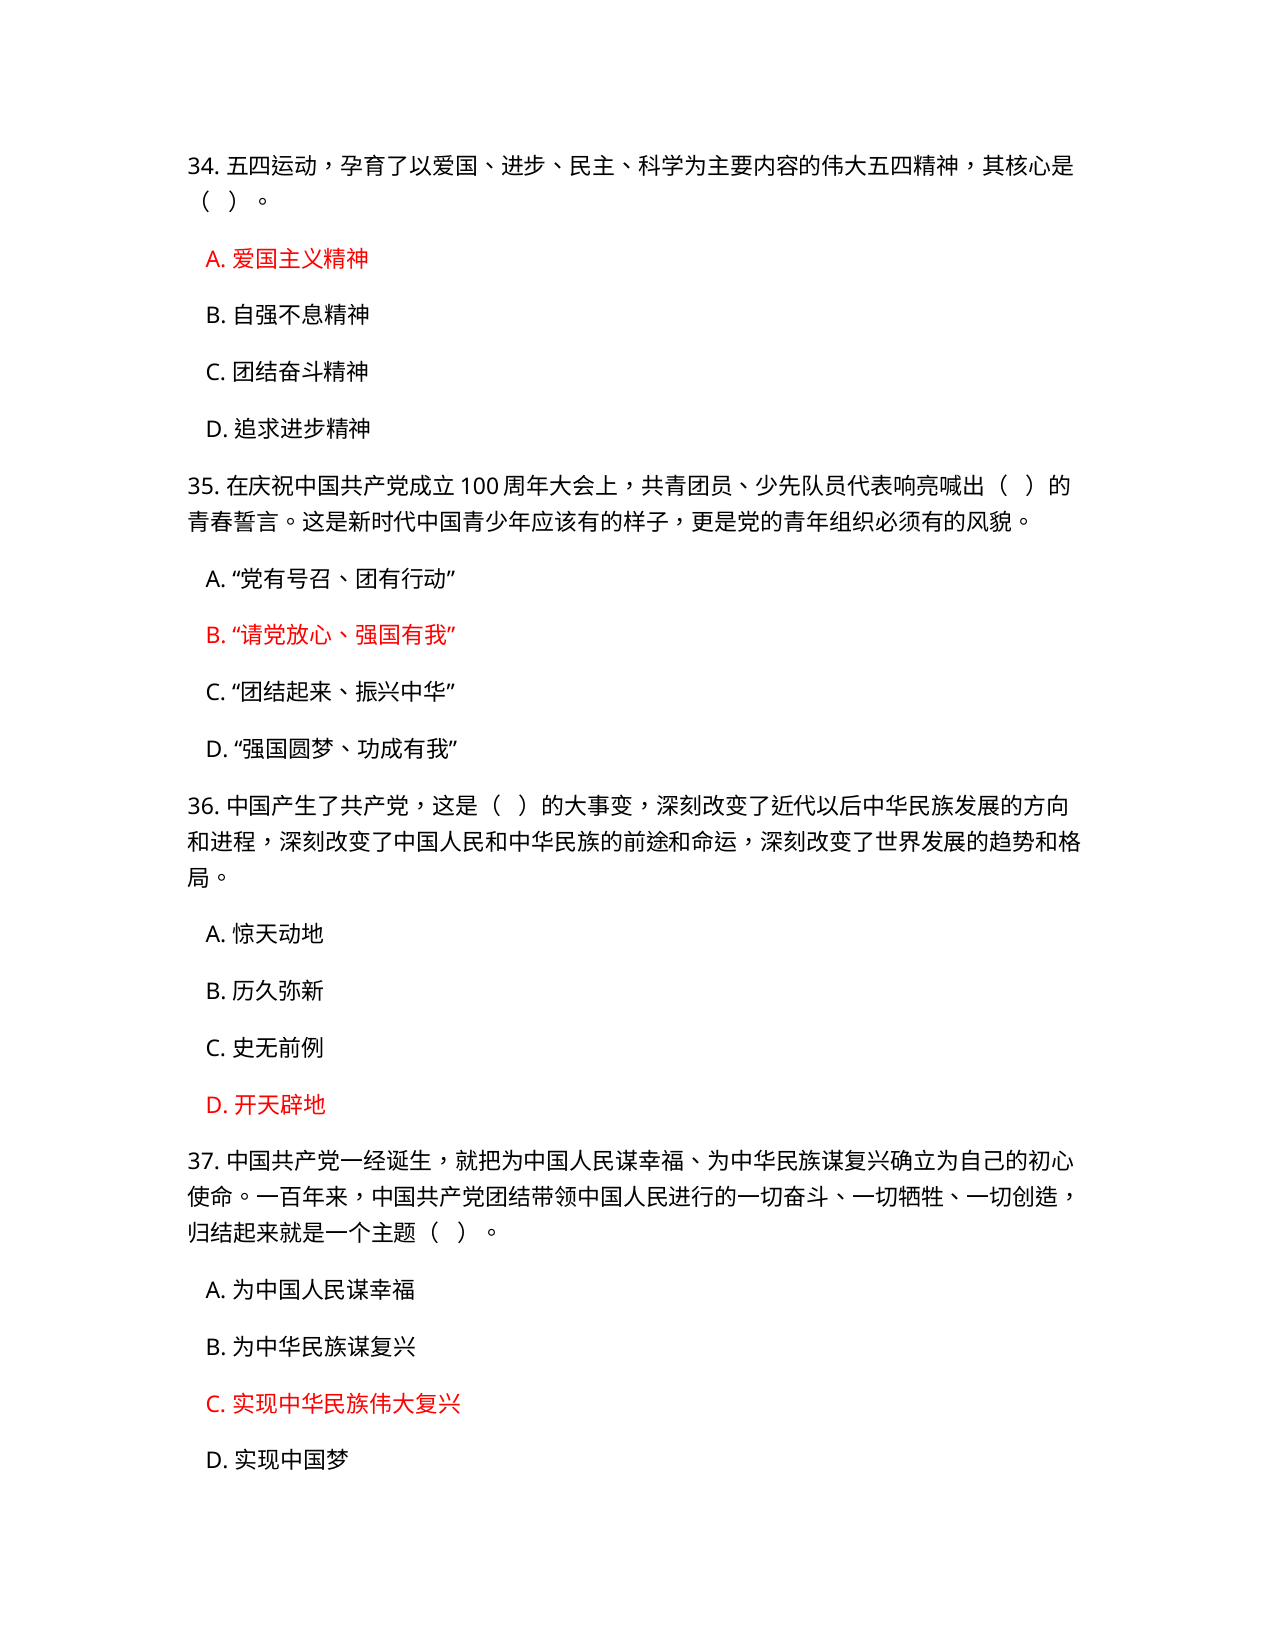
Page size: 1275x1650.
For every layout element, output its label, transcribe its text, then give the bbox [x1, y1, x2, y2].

text C. 史无前例 [187, 1032, 1087, 1063]
text B. 为中华民族谋复兴 [187, 1331, 1087, 1362]
text A. 惊天动地 [187, 918, 1087, 949]
text D. “强国圆梦、功成有我” [187, 733, 1087, 764]
text D. 实现中国梦 [187, 1444, 1087, 1476]
text A. 为中国人民谋幸福 [187, 1274, 1087, 1305]
text 37. 中国共产党一经诞生，就把为中国人民谋幸福、为中华民族谋复兴确立为自己的初心使命。一百年来，中国共产党团结带领中国人民进行的一切奋斗、一切牺牲、一切创造，归结起来就是一个主题（ ）。 [187, 1145, 1087, 1248]
text B. 自强不息精神 [187, 299, 1087, 331]
text 34. 五四运动，孕育了以爱国、进步、民主、科学为主要内容的伟大五四精神，其核心是（ ）。 [187, 150, 1087, 217]
text A. “党有号召、团有行动” [187, 562, 1087, 594]
text B. “请党放心、强国有我” [187, 619, 1087, 651]
text C. “团结起来、振兴中华” [187, 676, 1087, 707]
text 36. 中国产生了共产党，这是（ ）的大事变，深刻改变了近代以后中华民族发展的方向和进程，深刻改变了中国人民和中华民族的前途和命运，深刻改变了世界发展的趋势和格局。 [187, 789, 1087, 893]
text 35. 在庆祝中国共产党成立100周年大会上，共青团员、少先队员代表响亮喊出（ ）的青春誓言。这是新时代中国青少年应该有的样子，更是党的青年组织必须有的风貌。 [187, 470, 1087, 537]
text A. 爱国主义精神 [187, 243, 1087, 274]
text D. 开天辟地 [187, 1088, 1087, 1120]
text B. 历久弥新 [187, 975, 1087, 1006]
text C. 实现中华民族伟大复兴 [187, 1387, 1087, 1419]
text D. 追求进步精神 [187, 413, 1087, 444]
text C. 团结奋斗精神 [187, 356, 1087, 387]
